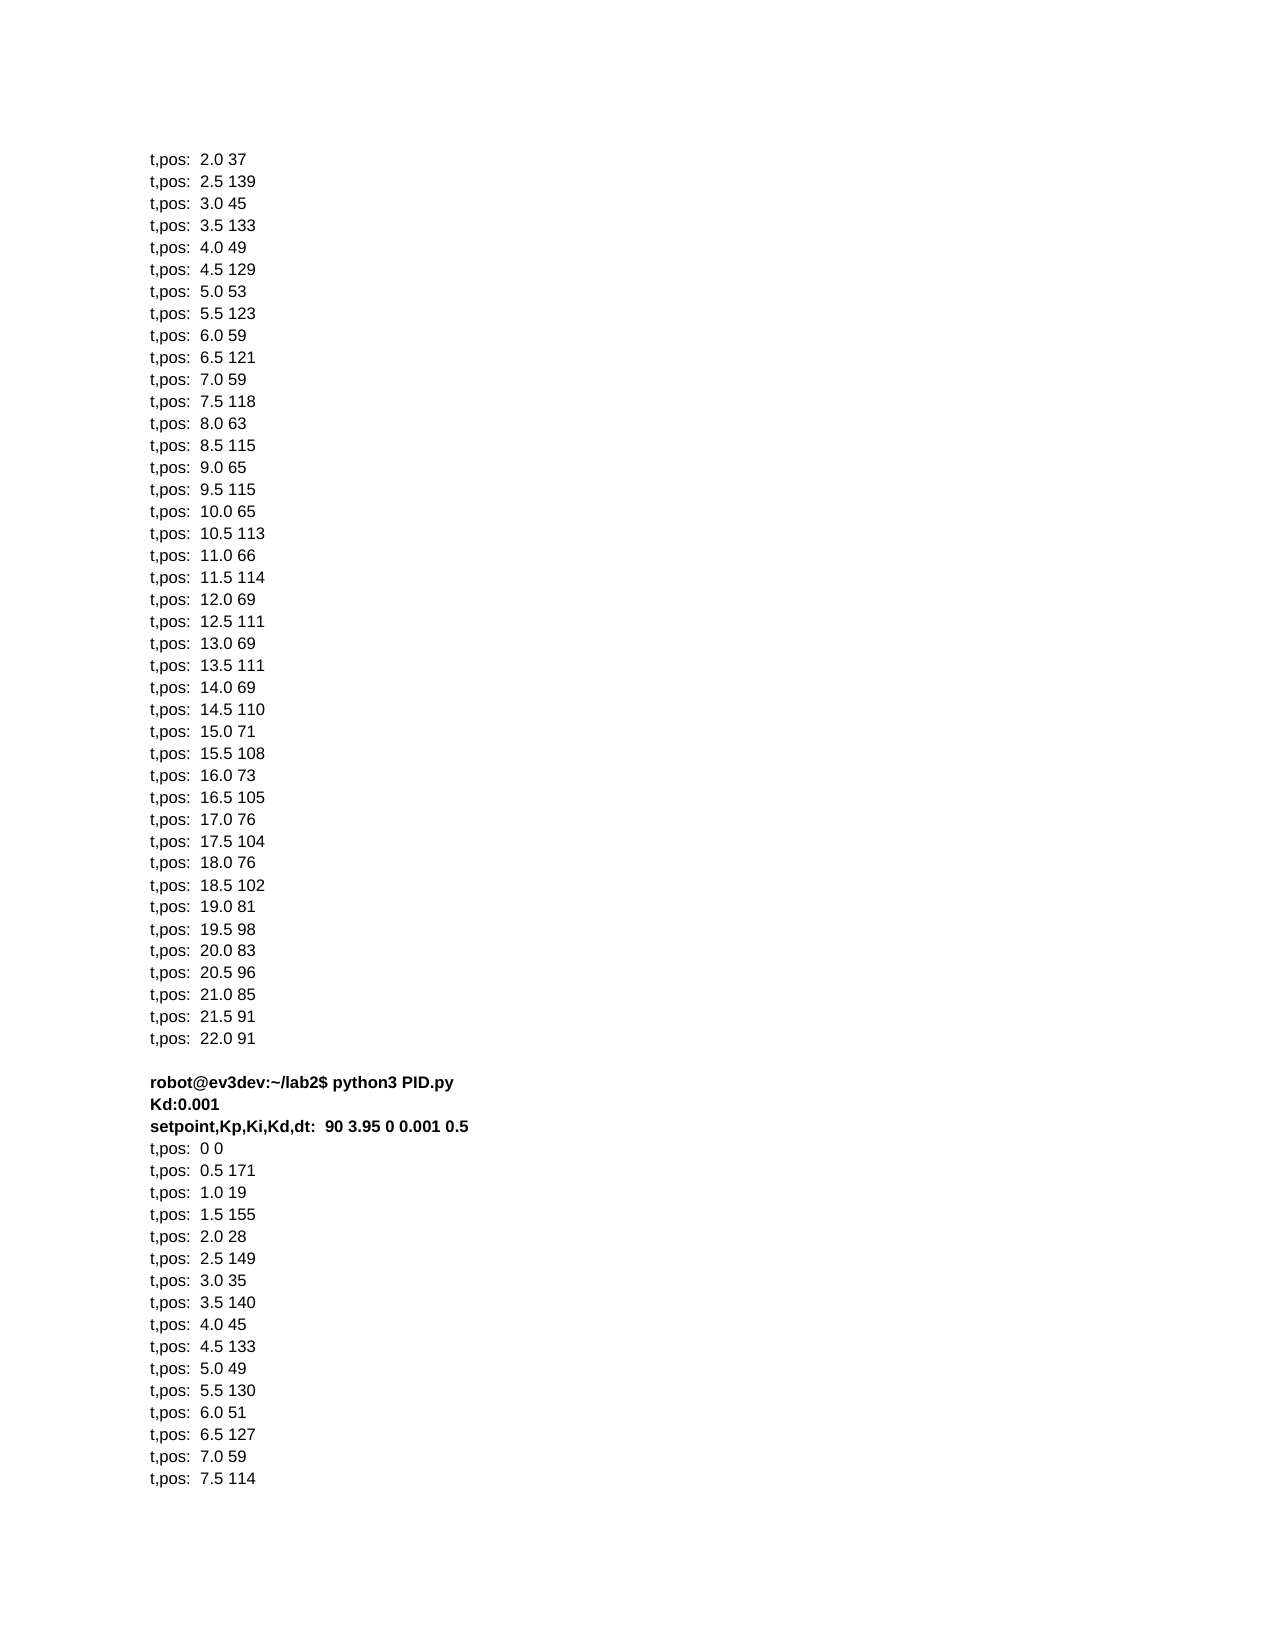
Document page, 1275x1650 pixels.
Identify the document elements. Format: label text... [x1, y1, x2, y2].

text t,pos: 20.0 83 [150, 941, 1125, 960]
text t,pos: 10.0 65 [150, 502, 1125, 521]
text t,pos: 16.5 105 [150, 787, 1125, 807]
text t,pos: 8.5 115 [150, 436, 1125, 455]
text t,pos: 17.5 104 [150, 831, 1125, 851]
text t,pos: 3.0 35 [150, 1271, 1125, 1290]
text t,pos: 6.5 121 [150, 348, 1125, 367]
text t,pos: 4.0 45 [150, 1315, 1125, 1334]
text t,pos: 0.5 171 [150, 1161, 1125, 1180]
text t,pos: 5.5 123 [150, 304, 1125, 323]
text t,pos: 14.0 69 [150, 677, 1125, 697]
text t,pos: 18.5 102 [150, 875, 1125, 894]
text robot@ev3dev:~/lab2$ python3 PID.py [150, 1073, 1125, 1092]
text t,pos: 12.5 111 [150, 612, 1125, 631]
text t,pos: 22.0 91 [150, 1029, 1125, 1048]
text t,pos: 6.5 127 [150, 1425, 1125, 1444]
text t,pos: 7.5 114 [150, 1469, 1125, 1488]
text t,pos: 13.0 69 [150, 633, 1125, 653]
text t,pos: 4.5 133 [150, 1337, 1125, 1356]
text t,pos: 4.0 49 [150, 238, 1125, 257]
text t,pos: 0 0 [150, 1139, 1125, 1158]
text t,pos: 4.5 129 [150, 260, 1125, 279]
text t,pos: 19.5 98 [150, 919, 1125, 938]
text t,pos: 15.0 71 [150, 721, 1125, 741]
text t,pos: 7.5 118 [150, 392, 1125, 411]
text t,pos: 15.5 108 [150, 743, 1125, 763]
text t,pos: 7.0 59 [150, 1447, 1125, 1466]
text t,pos: 3.5 133 [150, 216, 1125, 235]
text t,pos: 7.0 59 [150, 370, 1125, 389]
text t,pos: 5.0 49 [150, 1359, 1125, 1378]
text t,pos: 11.0 66 [150, 546, 1125, 565]
text t,pos: 19.0 81 [150, 897, 1125, 916]
text t,pos: 13.5 111 [150, 656, 1125, 675]
text t,pos: 3.0 45 [150, 194, 1125, 213]
text t,pos: 5.0 53 [150, 282, 1125, 301]
text t,pos: 6.0 59 [150, 326, 1125, 345]
text t,pos: 12.0 69 [150, 589, 1125, 609]
text t,pos: 18.0 76 [150, 853, 1125, 872]
text t,pos: 2.0 28 [150, 1227, 1125, 1246]
text t,pos: 2.5 139 [150, 172, 1125, 191]
text t,pos: 9.0 65 [150, 458, 1125, 477]
text t,pos: 11.5 114 [150, 568, 1125, 587]
text t,pos: 2.5 149 [150, 1249, 1125, 1268]
text t,pos: 3.5 140 [150, 1293, 1125, 1312]
text t,pos: 6.0 51 [150, 1403, 1125, 1422]
text t,pos: 2.0 37 [150, 150, 1125, 169]
text t,pos: 21.0 85 [150, 985, 1125, 1004]
text setpoint,Kp,Ki,Kd,dt: 90 3.95 0 0.001 0.5 [150, 1117, 1125, 1136]
text t,pos: 17.0 76 [150, 809, 1125, 828]
text t,pos: 21.5 91 [150, 1007, 1125, 1026]
text t,pos: 14.5 110 [150, 699, 1125, 719]
text t,pos: 10.5 113 [150, 524, 1125, 543]
text t,pos: 20.5 96 [150, 963, 1125, 982]
text t,pos: 16.0 73 [150, 765, 1125, 784]
text Kd:0.001 [150, 1095, 1125, 1114]
text t,pos: 1.0 19 [150, 1183, 1125, 1202]
text t,pos: 8.0 63 [150, 414, 1125, 433]
text t,pos: 9.5 115 [150, 480, 1125, 499]
text t,pos: 1.5 155 [150, 1205, 1125, 1224]
text t,pos: 5.5 130 [150, 1381, 1125, 1400]
